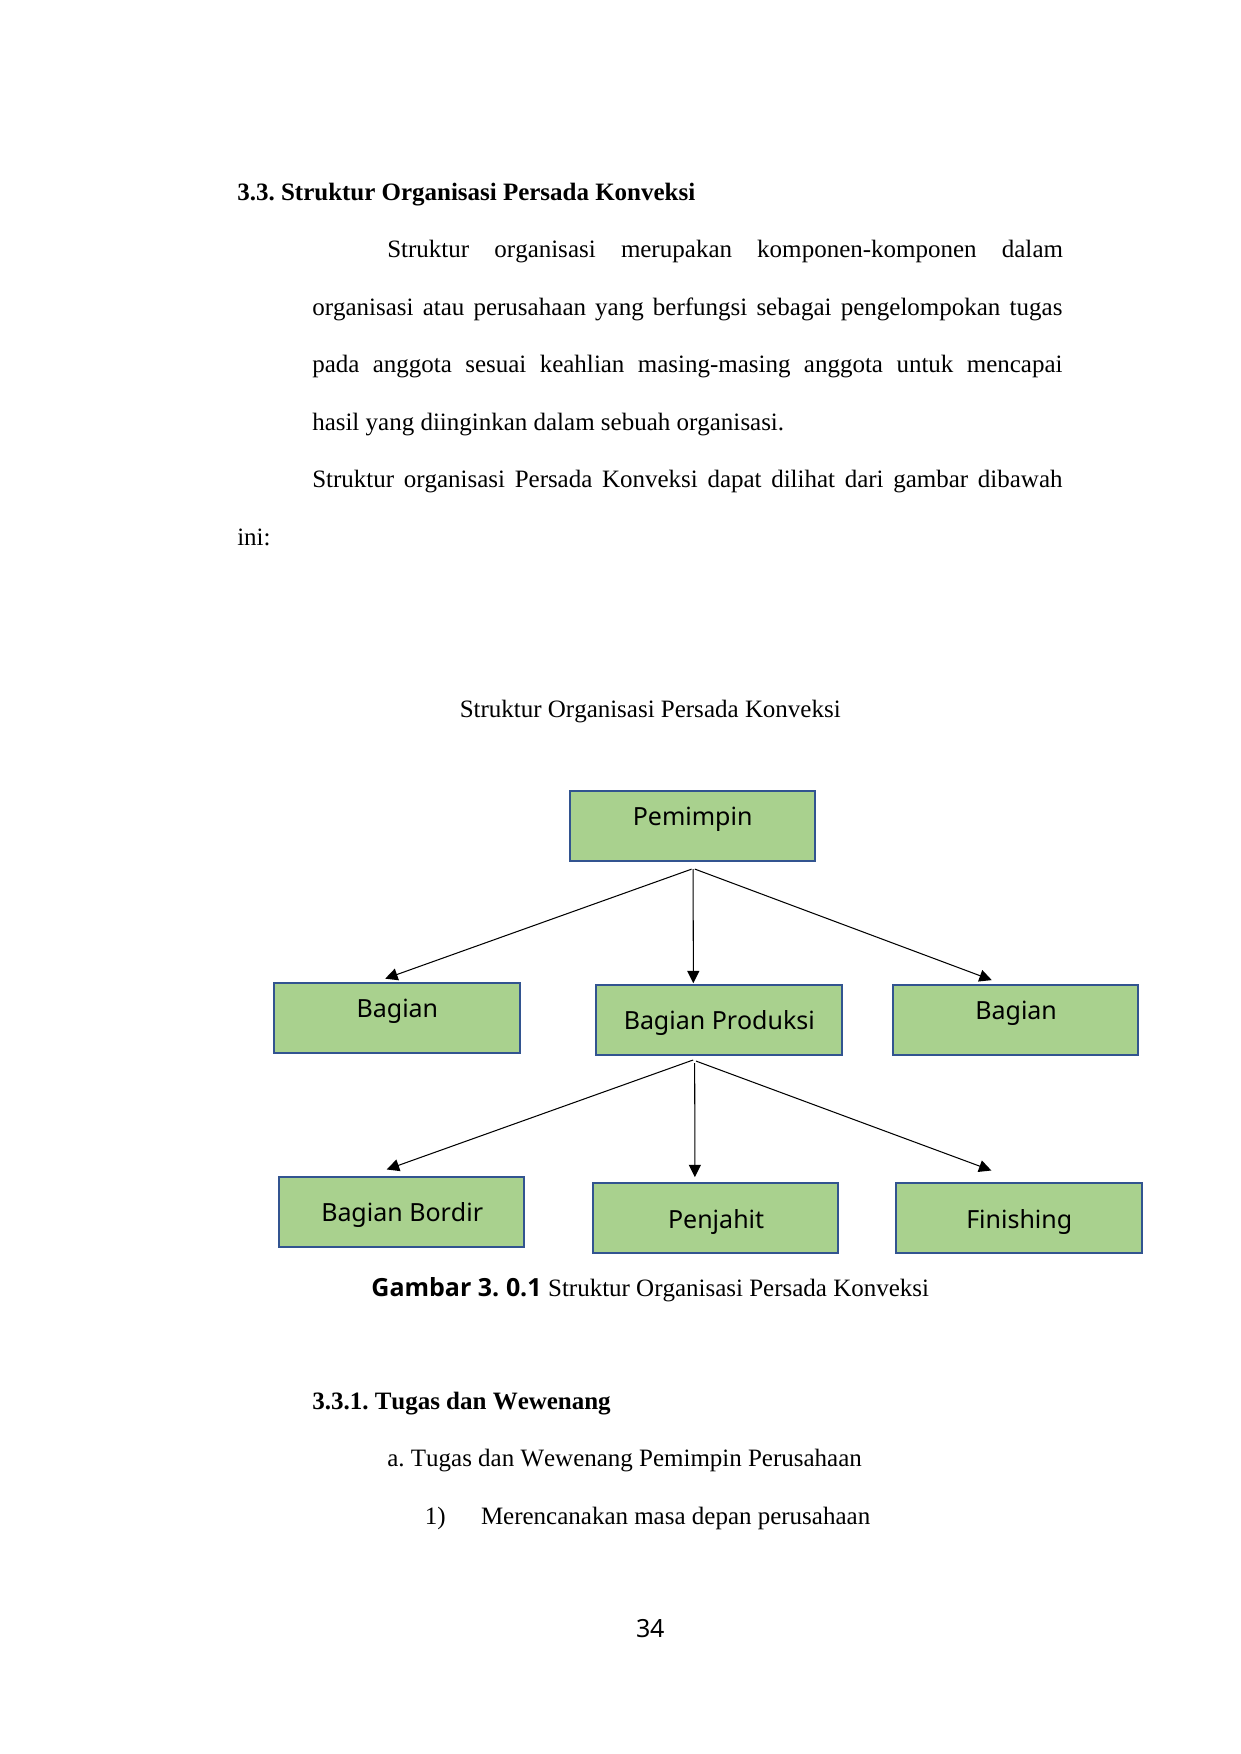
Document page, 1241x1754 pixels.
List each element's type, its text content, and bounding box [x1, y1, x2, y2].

subtitle 3.3. Struktur Organisasi Persada Konveksi [237, 177, 1063, 206]
subtitle 3.3.1. Tugas dan Wewenang [237, 1386, 1063, 1415]
text Struktur Organisasi Persada Konveksi [237, 694, 1063, 723]
text Gambar 3. 0.1 Struktur Organisasi Persada Konveksi [237, 1269, 1063, 1303]
text Struktur organisasi merupakan komponen-komponen dalam organisasi atau perusahaan yang berfungsi sebagai pengelompokan tugas pada anggota sesuai keahlian masing-masing anggota untuk mencapai hasil yang diinginkan dalam sebuah organisasi. [312, 234, 1063, 436]
list Merencanakan masa depan perusahaan [424, 1501, 1063, 1530]
text Struktur organisasi Persada Konveksi dapat dilihat dari gambar dibawah ini: [237, 464, 1063, 551]
text a. Tugas dan Wewenang Pemimpin Perusahaan [237, 1443, 1063, 1472]
